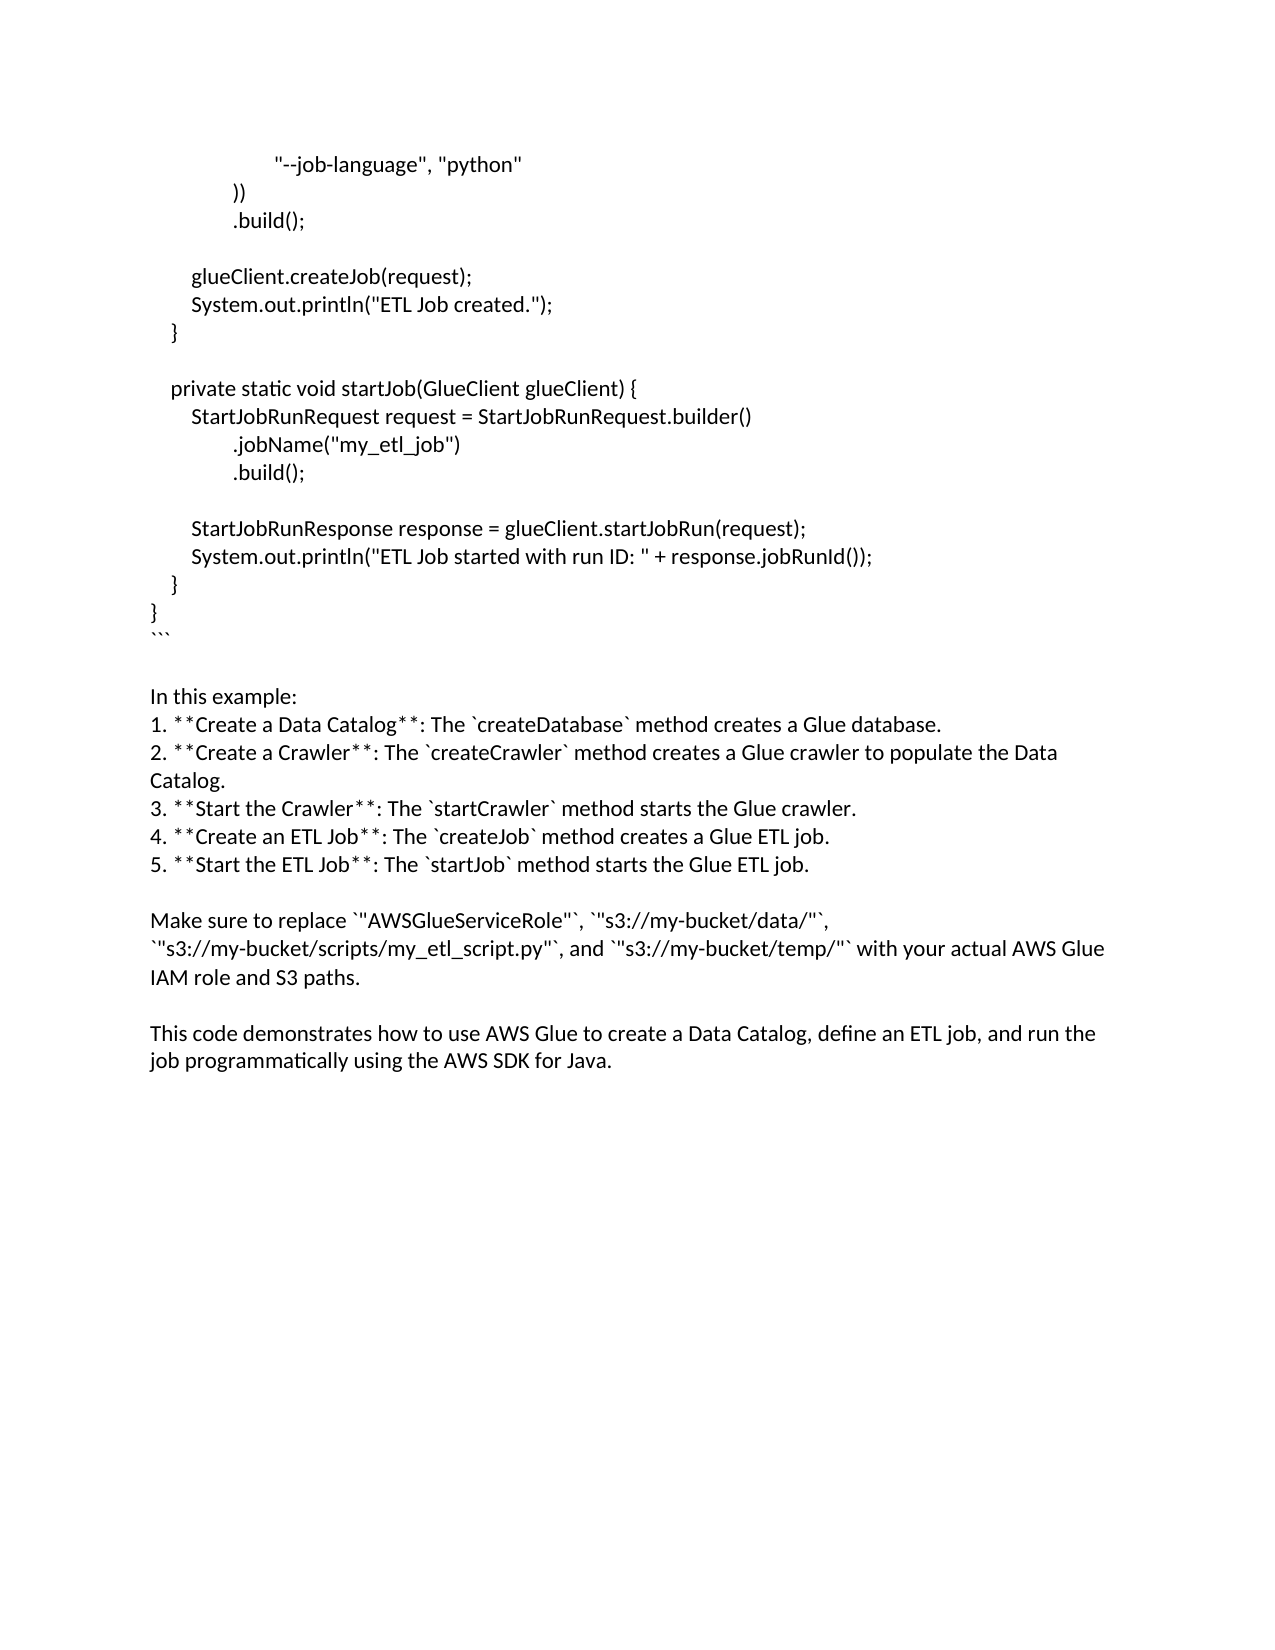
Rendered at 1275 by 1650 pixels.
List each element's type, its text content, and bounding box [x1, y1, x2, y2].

text .build(); [150, 458, 1125, 486]
text StartJobRunResponse response = glueClient.startJobRun(request); [150, 514, 1125, 542]
text .build(); [150, 206, 1125, 234]
text 3. **Start the Crawler**: The `startCrawler` method starts the Glue crawler. [150, 794, 1125, 822]
text 2. **Create a Crawler**: The `createCrawler` method creates a Glue crawler to populate the Data Catalog. [150, 738, 1125, 794]
text "--job-language", "python" [150, 150, 1125, 178]
text glueClient.createJob(request); [150, 262, 1125, 290]
text Make sure to replace `"AWSGlueServiceRole"`, `"s3://my-bucket/data/"`, `"s3://my-bucket/scripts/my_etl_script.py"`, and `"s3://my-bucket/temp/"` with your actual AWS Glue IAM role and S3 paths. [150, 907, 1125, 991]
text 1. **Create a Data Catalog**: The `createDatabase` method creates a Glue database. [150, 710, 1125, 738]
text } [150, 598, 1125, 626]
text .jobName("my_etl_job") [150, 430, 1125, 458]
text 5. **Start the ETL Job**: The `startJob` method starts the Glue ETL job. [150, 851, 1125, 878]
text } [150, 318, 1125, 346]
text System.out.println("ETL Job created."); [150, 290, 1125, 318]
text 4. **Create an ETL Job**: The `createJob` method creates a Glue ETL job. [150, 822, 1125, 851]
text This code demonstrates how to use AWS Glue to create a Data Catalog, define an ETL job, and run the job programmatically using the AWS SDK for Java. [150, 1019, 1125, 1075]
text In this example: [150, 682, 1125, 710]
text } [150, 570, 1125, 598]
text private static void startJob(GlueClient glueClient) { [150, 374, 1125, 402]
text System.out.println("ETL Job started with run ID: " + response.jobRunId()); [150, 542, 1125, 570]
text ``` [150, 626, 1125, 654]
text )) [150, 178, 1125, 206]
text StartJobRunRequest request = StartJobRunRequest.builder() [150, 402, 1125, 430]
